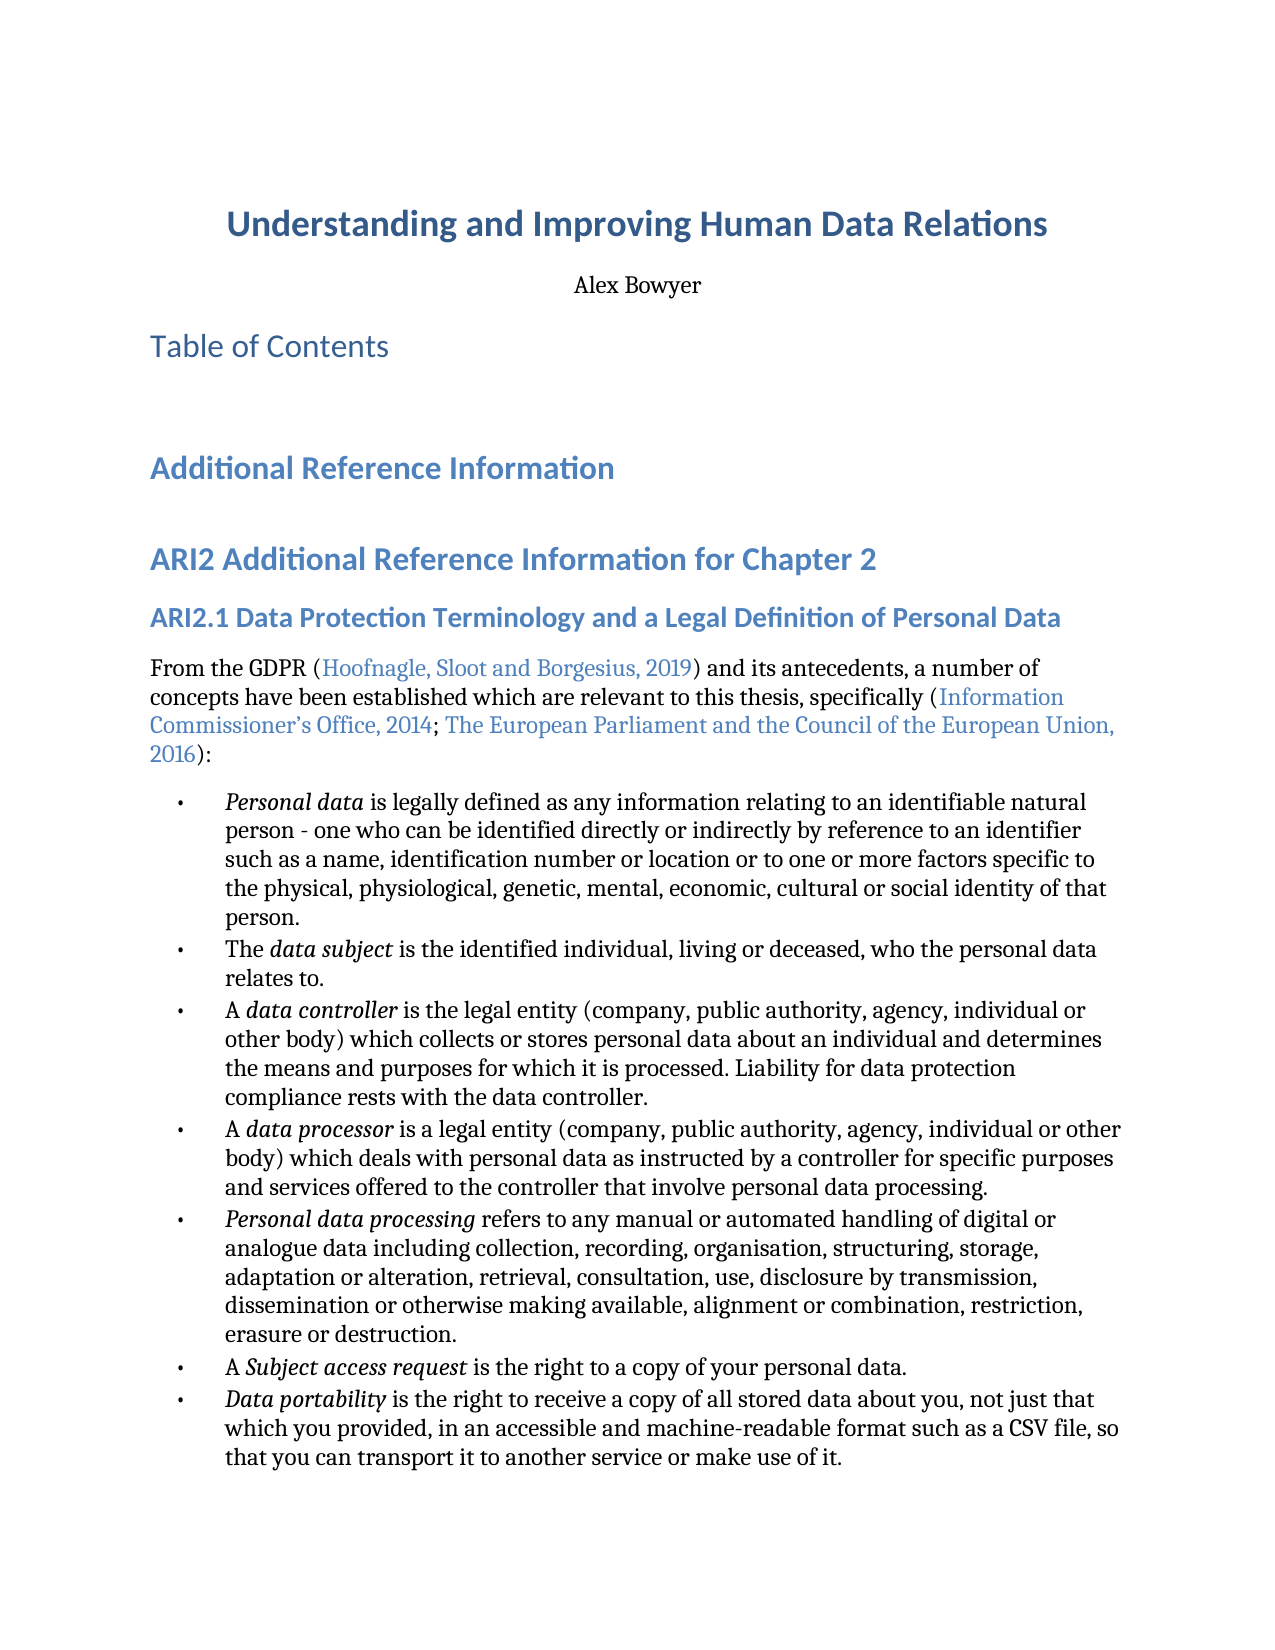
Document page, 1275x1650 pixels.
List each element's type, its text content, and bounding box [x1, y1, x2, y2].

title Understanding and Improving Human Data Relations [150, 200, 1125, 246]
list Data portability is the right to receive a copy of all stored data about you, not just that which you provided, in an accessible and machine-readable format such as a CSV file, so that you can transport it to another service or make use of it. [175, 1385, 1125, 1471]
list The data subject is the identified individual, living or deceased, who the personal data relates to. [175, 935, 1125, 993]
subtitle ARI2.1 Data Protection Terminology and a Legal Definition of Personal Data [150, 599, 1125, 635]
list Personal data is legally defined as any information relating to an identifiable natural person - one who can be identified directly or indirectly by reference to an identifier such as a name, identification number or location or to one or more factors specific to the physical, physiological, genetic, mental, economic, cultural or social identity of that person. [175, 788, 1125, 931]
text From the GDPR (Hoofnagle, Sloot and Borgesius, 2019) and its antecedents, a number of concepts have been established which are relevant to this thesis, specifically (Information Commissioner’s Office, 2014; The European Parliament and the Council of the European Union, 2016): [150, 654, 1125, 769]
text Alex Bowyer [150, 271, 1125, 299]
subtitle ARI2 Additional Reference Information for Chapter 2 [150, 538, 1125, 579]
list Personal data processing refers to any manual or automated handling of digital or analogue data including collection, recording, organisation, structuring, storage, adaptation or alteration, retrieval, consultation, use, disclosure by transmission, dissemination or otherwise making available, alignment or combination, restriction, erasure or destruction. [175, 1205, 1125, 1349]
list A data processor is a legal entity (company, public authority, agency, individual or other body) which deals with personal data as instructed by a controller for specific purposes and services offered to the controller that involve personal data processing. [175, 1115, 1125, 1201]
list A data controller is the legal entity (company, public authority, agency, individual or other body) which collects or stores personal data about an individual and determines the means and purposes for which it is processed. Liability for data protection compliance rests with the data controller. [175, 996, 1125, 1111]
subtitle Additional Reference Information [150, 447, 1125, 488]
list A Subject access request is the right to a copy of your personal data. [175, 1353, 1125, 1381]
